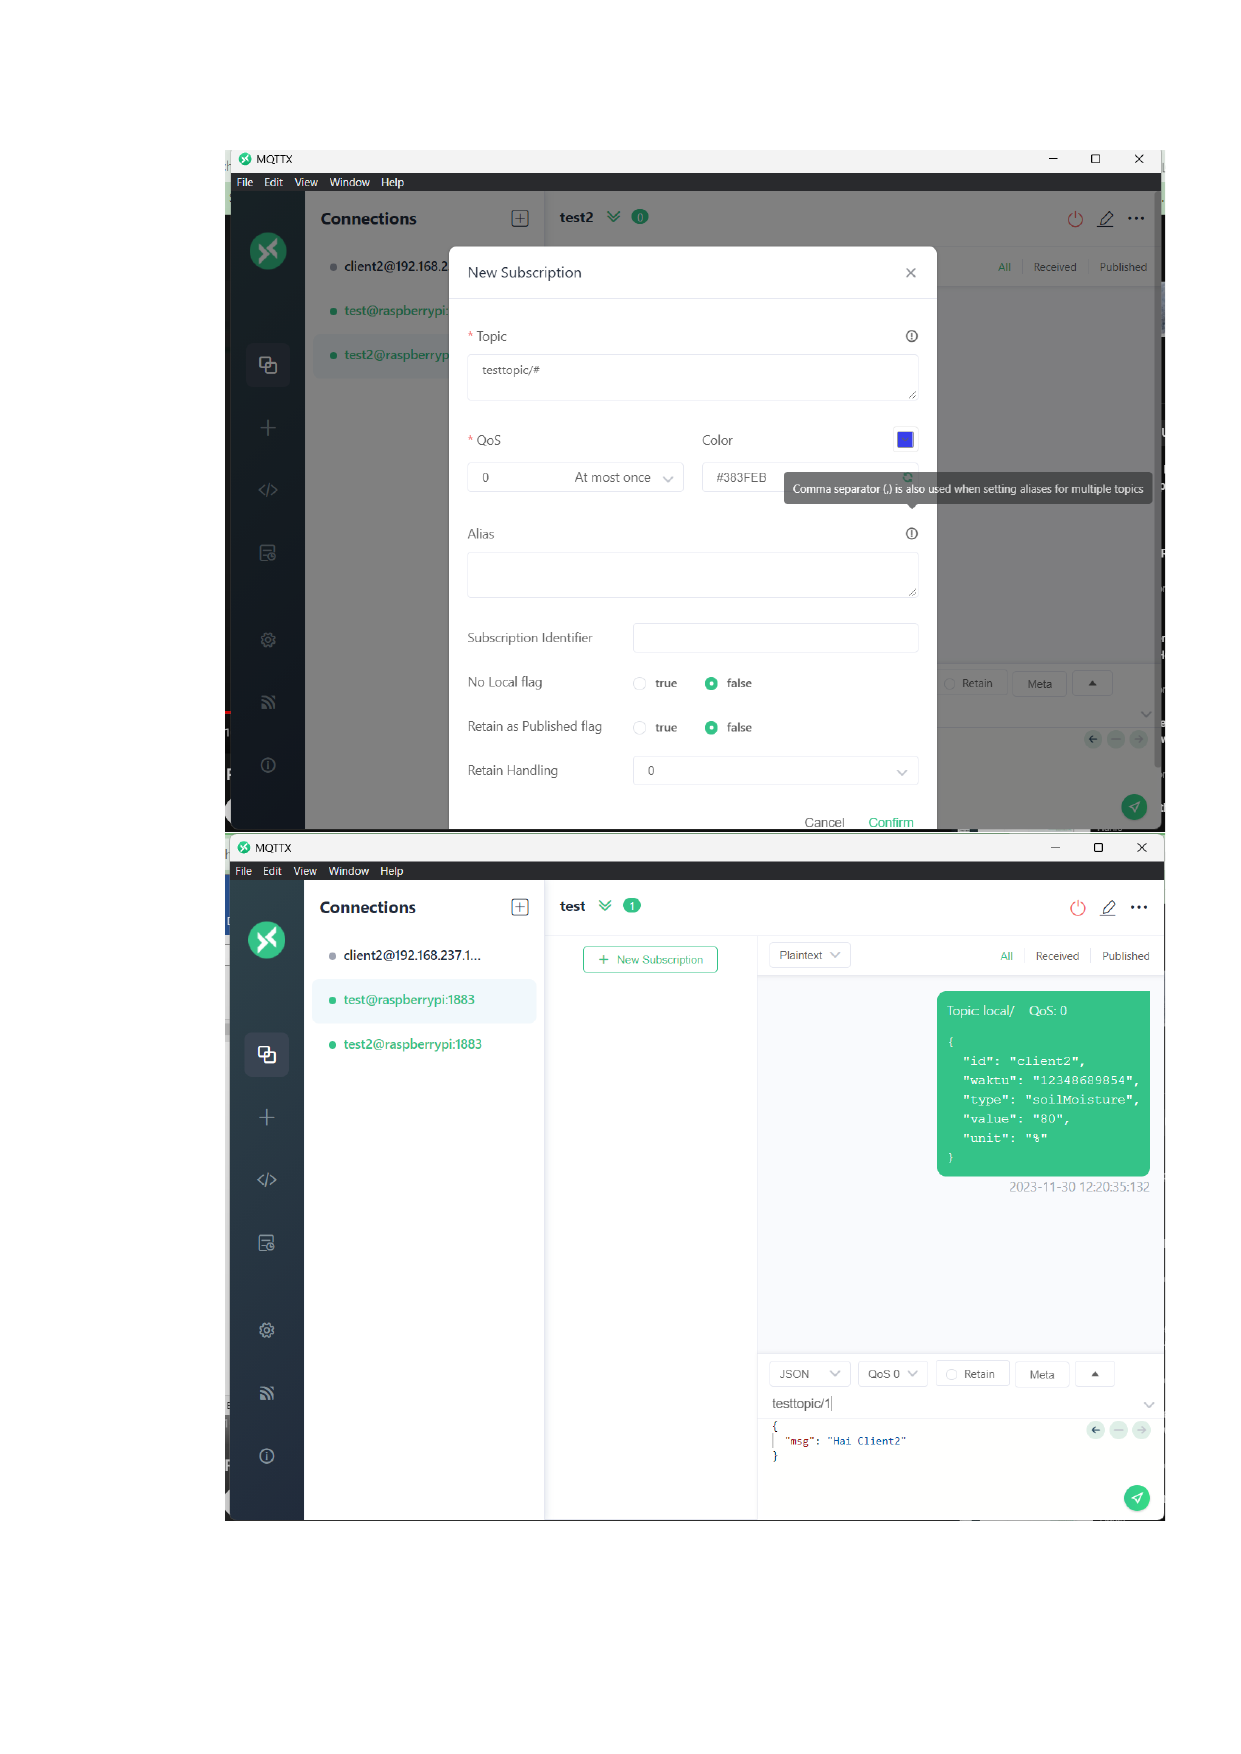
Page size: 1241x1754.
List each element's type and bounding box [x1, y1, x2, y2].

picture [225, 833, 1166, 1521]
picture [225, 150, 1166, 832]
